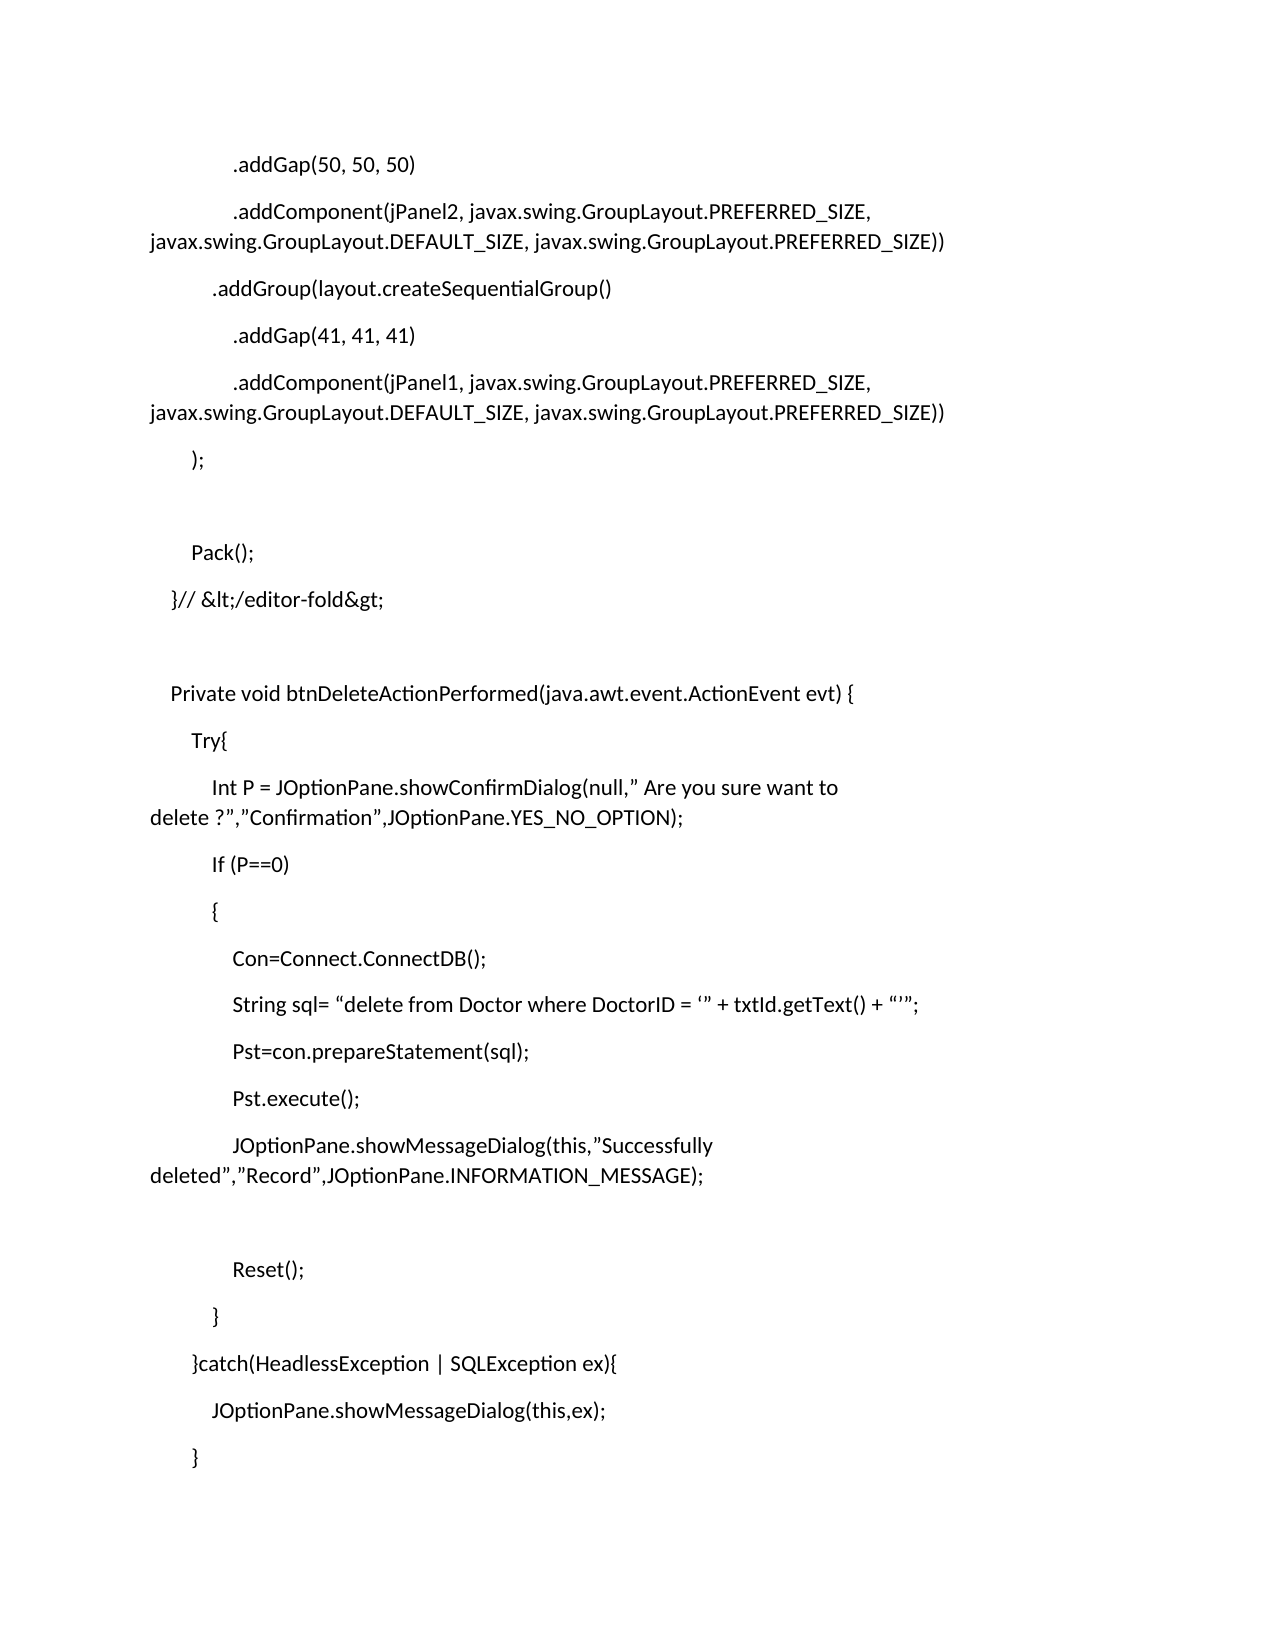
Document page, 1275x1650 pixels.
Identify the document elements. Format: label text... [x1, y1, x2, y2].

text Int P = JOptionPane.showConfirmDialog(null,” Are you sure want to delete ?”,”Confirmation”,JOptionPane.YES_NO_OPTION); [150, 773, 1125, 831]
text JOptionPane.showMessageDialog(this,”Successfully deleted”,”Record”,JOptionPane.INFORMATION_MESSAGE); [150, 1131, 1125, 1189]
text }// &lt;/editor-fold&gt; [150, 585, 1125, 613]
text Private void btnDeleteActionPerformed(java.awt.event.ActionEvent evt) { [150, 679, 1125, 707]
text Pst=con.prepareStatement(sql); [150, 1037, 1125, 1066]
text ); [150, 445, 1125, 473]
text Con=Connect.ConnectDB(); [150, 944, 1125, 972]
text .addGroup(layout.createSequentialGroup() [150, 274, 1125, 302]
text .addComponent(jPanel1, javax.swing.GroupLayout.PREFERRED_SIZE, javax.swing.GroupLayout.DEFAULT_SIZE, javax.swing.GroupLayout.PREFERRED_SIZE)) [150, 368, 1125, 426]
text JOptionPane.showMessageDialog(this,ex); [150, 1396, 1125, 1424]
text .addGap(41, 41, 41) [150, 321, 1125, 349]
text } [150, 1302, 1125, 1330]
text .addGap(50, 50, 50) [150, 150, 1125, 178]
text }catch(HeadlessException | SQLException ex){ [150, 1349, 1125, 1377]
text String sql= “delete from Doctor where DoctorID = ‘” + txtId.getText() + “’”; [150, 991, 1125, 1019]
text { [150, 897, 1125, 925]
text Try{ [150, 726, 1125, 754]
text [150, 197, 1125, 255]
text If (P==0) [150, 850, 1125, 878]
text Reset(); [150, 1255, 1125, 1283]
text Pack(); [150, 538, 1125, 567]
text Pst.execute(); [150, 1084, 1125, 1112]
text } [150, 1443, 1125, 1471]
